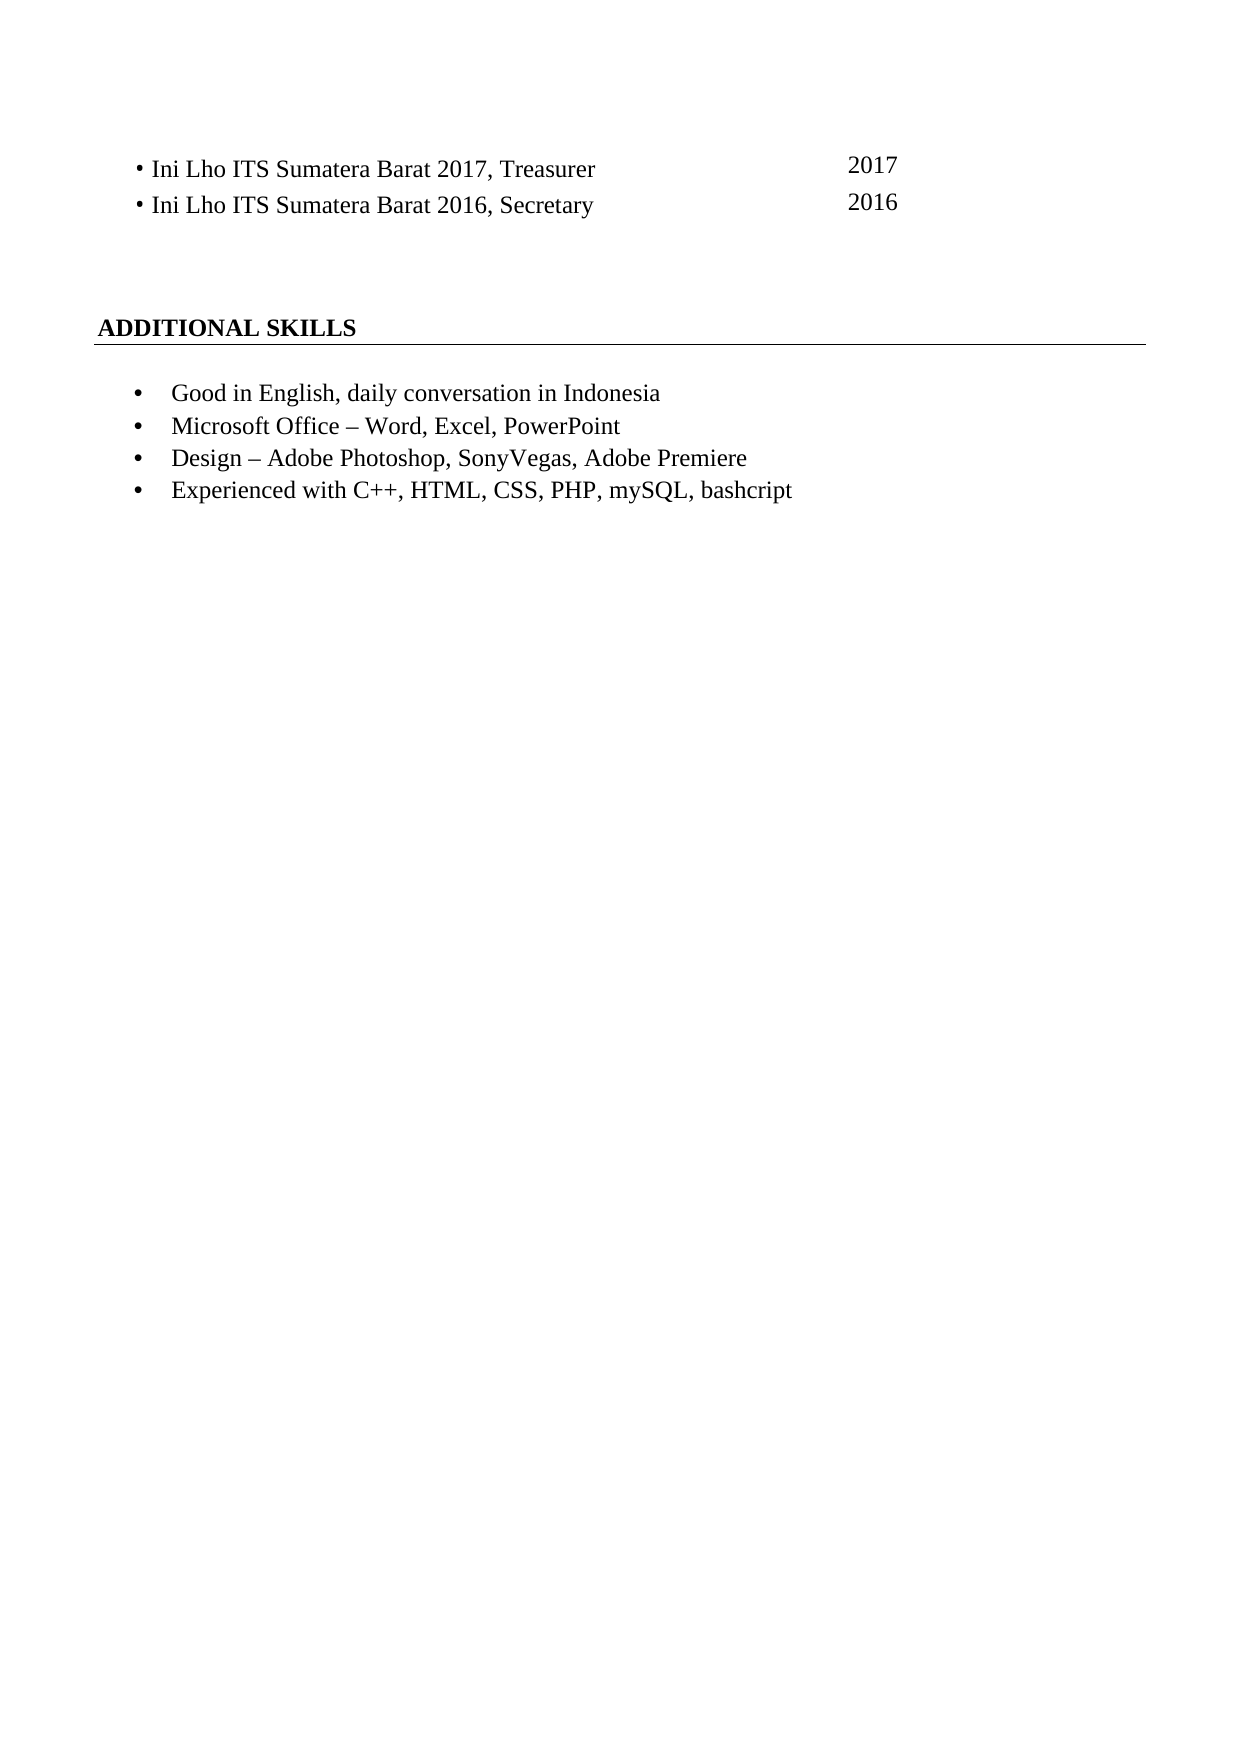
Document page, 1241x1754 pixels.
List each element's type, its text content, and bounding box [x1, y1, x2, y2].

table_cell • Ini Lho ITS Sumatera Barat 2016, Secretary [135, 187, 848, 280]
table_cell 2017 [848, 150, 1045, 187]
table_cell • Ini Lho ITS Sumatera Barat 2017, Treasurer [135, 150, 848, 187]
table_cell 2016 [848, 187, 1045, 280]
list Design – Adobe Photoshop, SonyVegas, Adobe Premiere [133, 443, 1143, 472]
subtitle ADDITIONAL SKILLS [97, 313, 1143, 342]
list Microsoft Office – Word, Excel, PowerPoint [133, 411, 1143, 439]
list Experienced with C++, HTML, CSS, PHP, mySQL, bashcript [133, 475, 1143, 504]
list Good in English, daily conversation in Indonesia [133, 378, 1143, 407]
